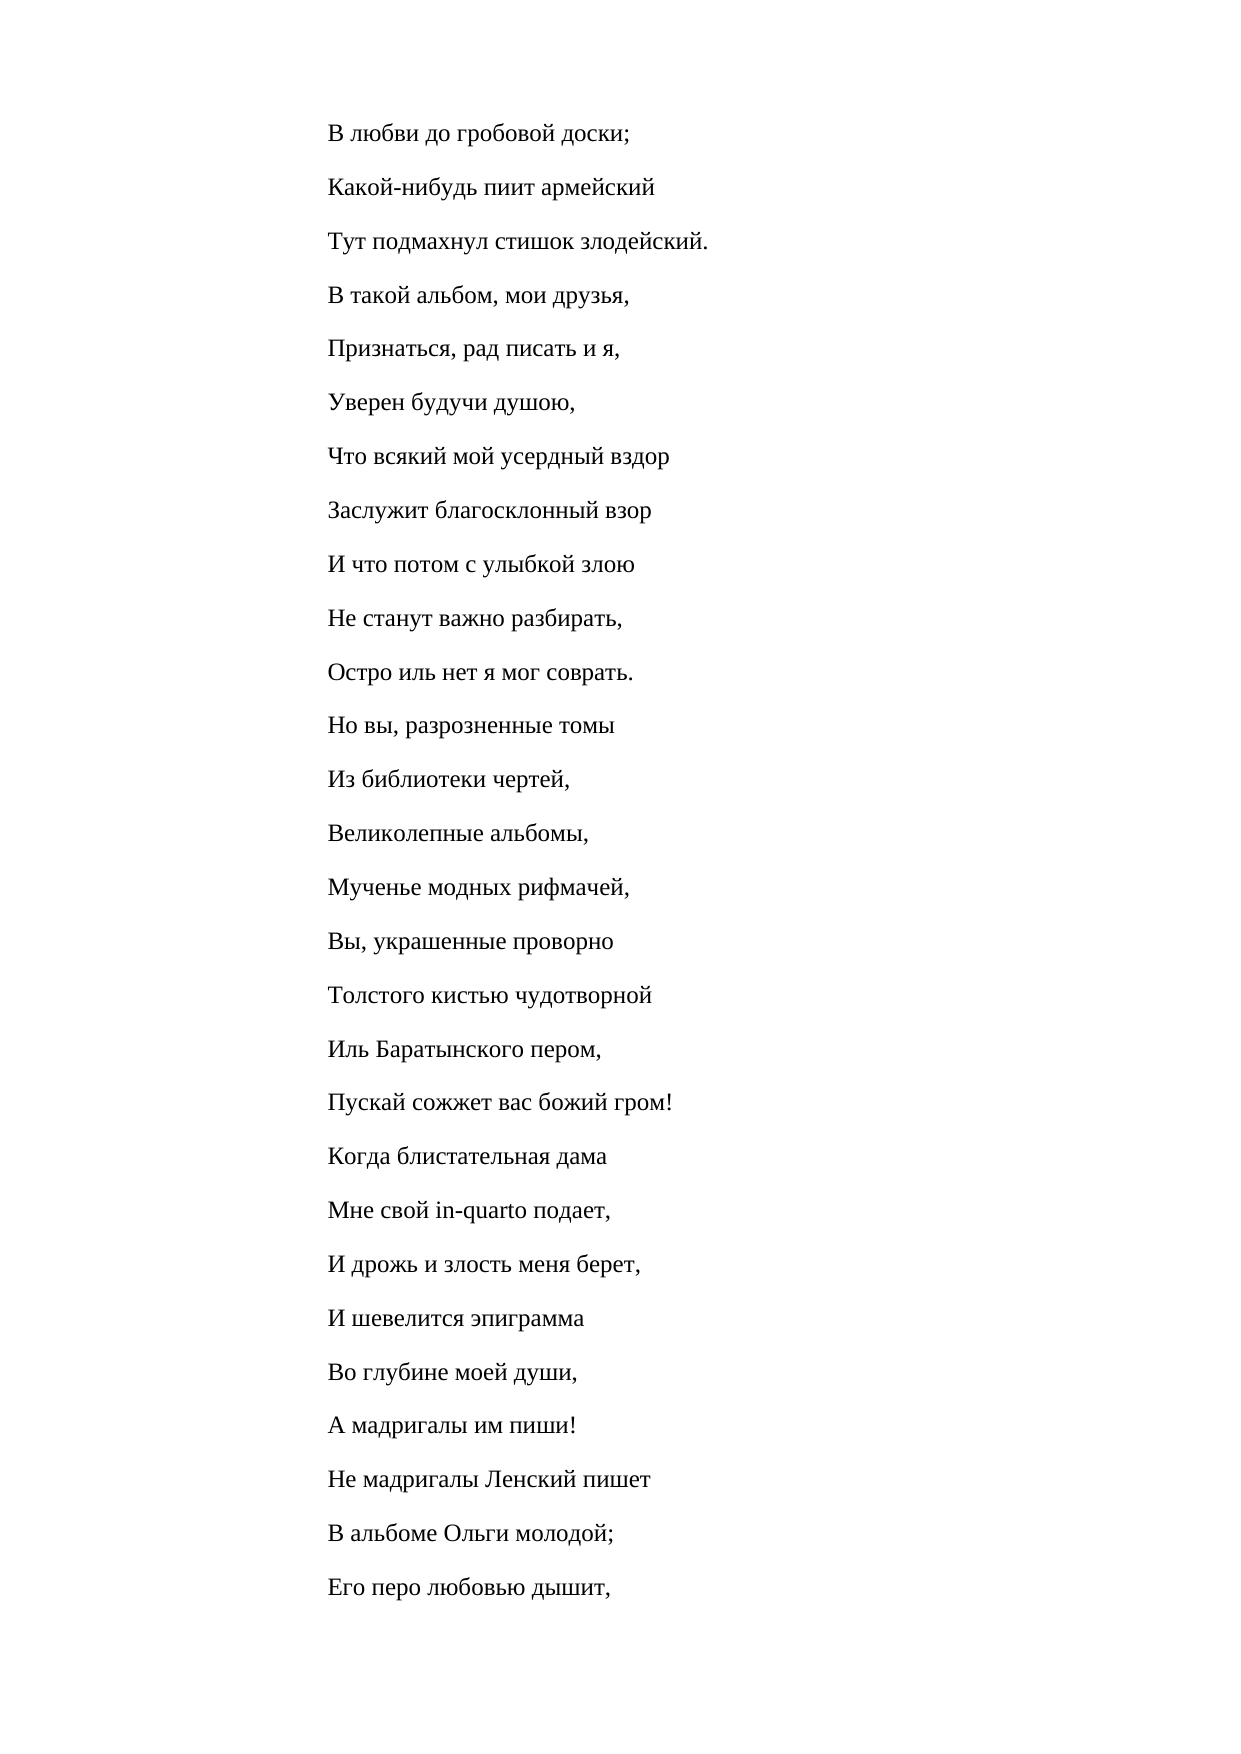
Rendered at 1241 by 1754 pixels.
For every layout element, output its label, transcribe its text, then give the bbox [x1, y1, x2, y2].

text Но вы, разрозненные томы [177, 711, 1152, 739]
text В любви до гробовой доски; [177, 118, 1152, 147]
text Что всякий мой усердный вздор [177, 441, 1152, 470]
text Из библиотеки чертей, [177, 764, 1152, 793]
text Тут подмахнул стишок злодейский. [177, 226, 1152, 254]
text Мученье модных рифмачей, [177, 872, 1152, 901]
text Заслужит благосклонный взор [177, 495, 1152, 524]
text И дрожь и злость меня берет, [177, 1249, 1152, 1278]
text Признаться, рад писать и я, [177, 333, 1152, 362]
text Не станут важно разбирать, [177, 603, 1152, 632]
text И шевелится эпиграмма [177, 1303, 1152, 1332]
text Не мадригалы Ленский пишет [177, 1464, 1152, 1493]
text В такой альбом, мои друзья, [177, 280, 1152, 308]
text Во глубине моей души, [177, 1357, 1152, 1386]
text Иль Баратынского пером, [177, 1034, 1152, 1062]
text А мадригалы им пиши! [177, 1411, 1152, 1439]
text Уверен будучи душою, [177, 387, 1152, 416]
text Когда блистательная дама [177, 1141, 1152, 1170]
text Вы, украшенные проворно [177, 926, 1152, 955]
text Его перо любовью дышит, [177, 1572, 1152, 1601]
text Остро иль нет я мог соврать. [177, 657, 1152, 685]
text Пускай сожжет вас божий гром! [177, 1087, 1152, 1116]
text Какой-нибудь пиит армейский [177, 172, 1152, 201]
text Мне свой in-quarto подает, [177, 1195, 1152, 1224]
text И что потом с улыбкой злою [177, 549, 1152, 578]
text Великолепные альбомы, [177, 818, 1152, 847]
text В альбоме Ольги молодой; [177, 1518, 1152, 1547]
text Толстого кистью чудотворной [177, 980, 1152, 1008]
